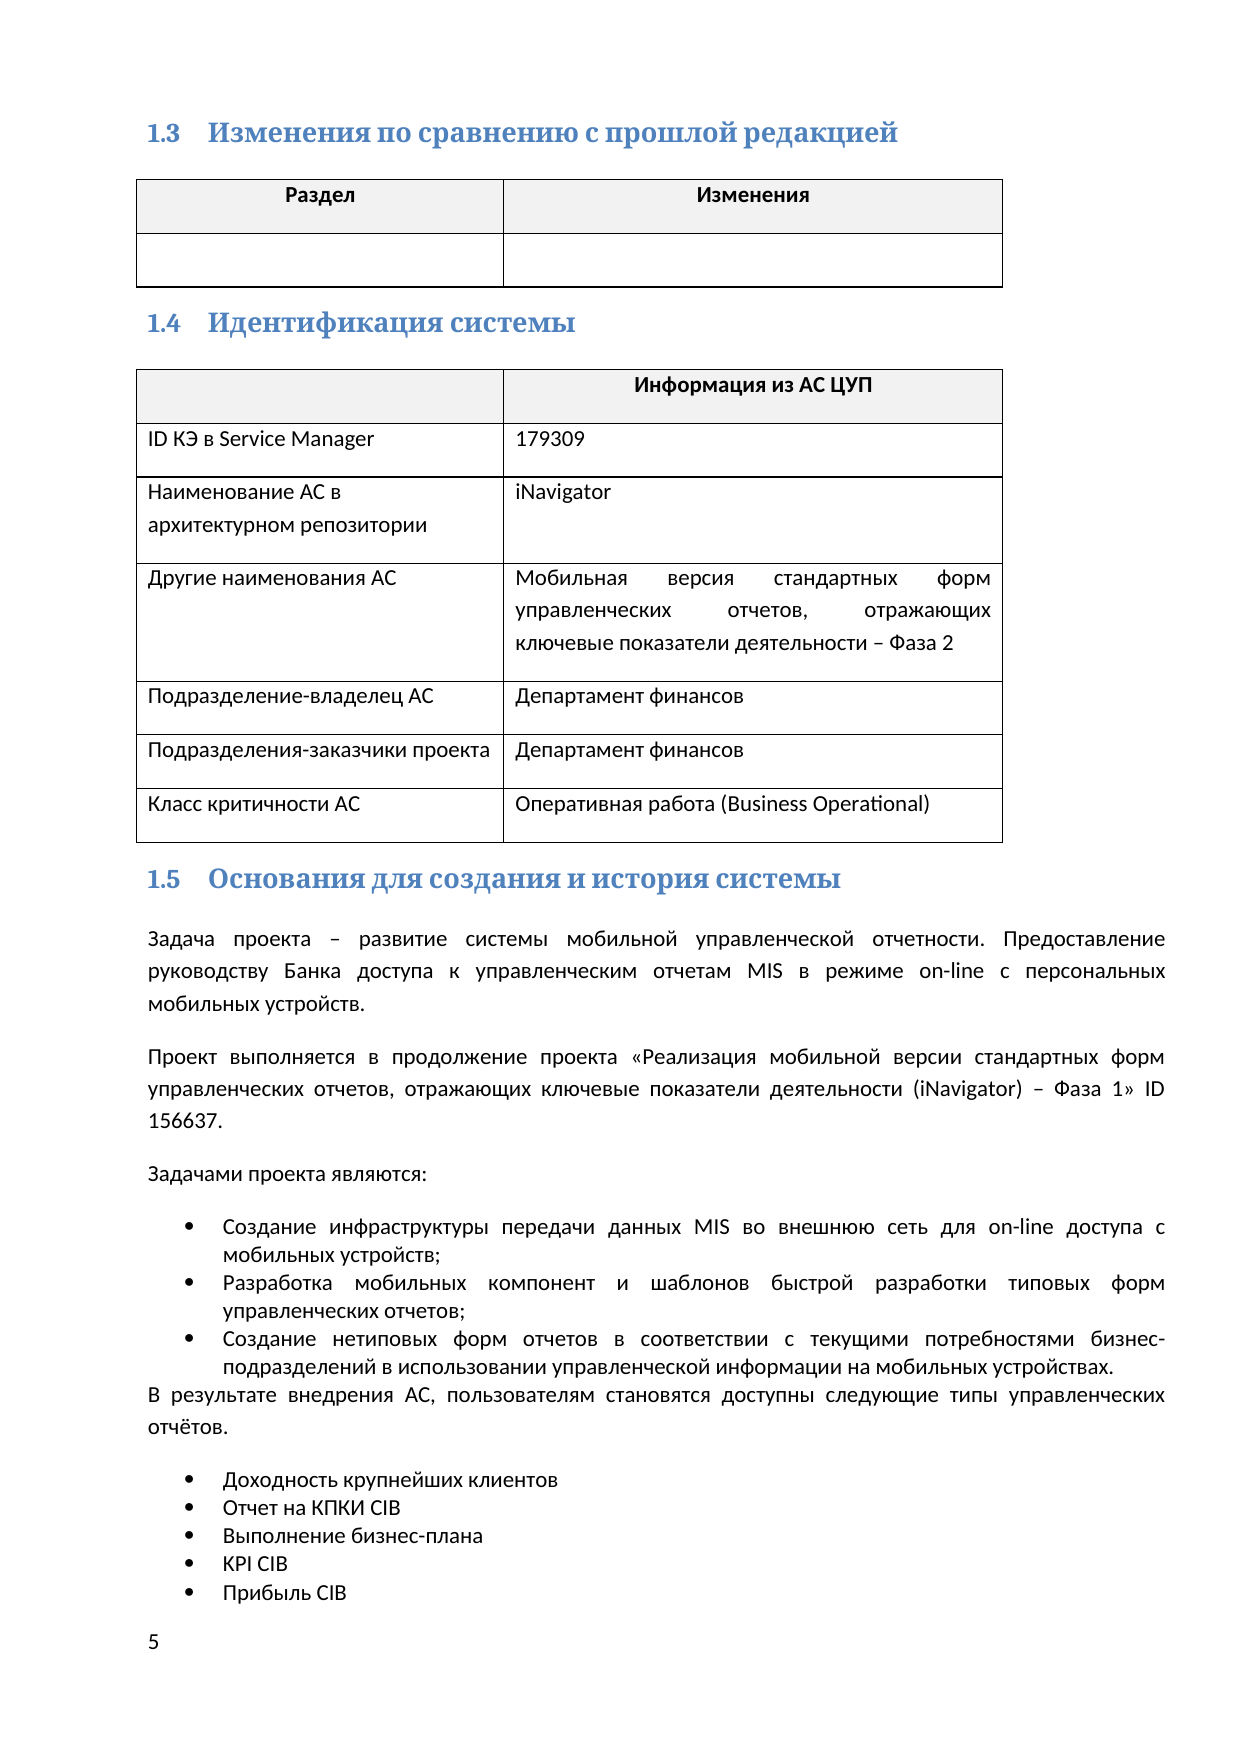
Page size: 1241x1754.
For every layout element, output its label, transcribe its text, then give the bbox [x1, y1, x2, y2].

text В результате внедрения АС, пользователям становятся доступны следующие типы управленческих отчётов. [148, 1380, 1167, 1441]
table_cell iNavigator [504, 478, 1002, 562]
text Задачами проекта являются: [148, 1159, 1167, 1187]
table_cell ID КЭ в Service Manager [137, 424, 503, 476]
table_cell Подразделение-владелец АС [137, 682, 503, 734]
subtitle Основания для создания и история системы [148, 864, 1167, 895]
table_header Изменения [504, 180, 1002, 233]
table_cell Департамент финансов [504, 682, 1002, 734]
text Задача проекта – развитие системы мобильной управленческой отчетности. Предоставление руководству Банка доступа к управленческим отчетам MIS в режиме on-line с персональных мобильных устройств. [148, 924, 1167, 1017]
list Прибыль CIB [185, 1578, 1167, 1606]
list Выполнение бизнес-плана [185, 1522, 1167, 1549]
text Проект выполняется в продолжение проекта «Реализация мобильной версии стандартных форм управленческих отчетов, отражающих ключевые показатели деятельности (iNavigator) – Фаза 1» ID 156637. [148, 1042, 1167, 1134]
list Создание инфраструктуры передачи данных MIS во внешнюю сеть для on-line доступа с мобильных устройств; [185, 1212, 1167, 1268]
table_cell Другие наименования АС [137, 564, 503, 681]
table_cell Наименование АС в архитектурном репозитории [137, 478, 503, 562]
table_cell [504, 234, 1002, 286]
table_cell 179309 [504, 424, 1002, 476]
table_header Раздел [137, 180, 503, 233]
subtitle Изменения по сравнению с прошлой редакцией [148, 118, 1167, 149]
table_cell Мобильная версия стандартных форм управленческих отчетов, отражающих ключевые показатели деятельности – Фаза 2 [504, 564, 1002, 681]
table_cell Подразделения-заказчики проекта [137, 735, 503, 788]
list Отчет на КПКИ CIB [185, 1493, 1167, 1522]
table_cell Класс критичности АС [137, 789, 503, 842]
list Доходность крупнейших клиентов [185, 1466, 1167, 1493]
table_header [137, 370, 503, 423]
table_cell [137, 234, 503, 286]
table_header Информация из АС ЦУП [504, 370, 1002, 423]
list KPI CIB [185, 1549, 1167, 1578]
table_cell Оперативная работа (Business Operational) [504, 789, 1002, 842]
subtitle Идентификация системы [148, 308, 1167, 339]
table_cell Департамент финансов [504, 735, 1002, 788]
list Создание нетиповых форм отчетов в соответствии с текущими потребностями бизнес-подразделений в использовании управленческой информации на мобильных устройствах. [185, 1324, 1167, 1380]
list Разработка мобильных компонент и шаблонов быстрой разработки типовых форм управленческих отчетов; [185, 1268, 1167, 1324]
